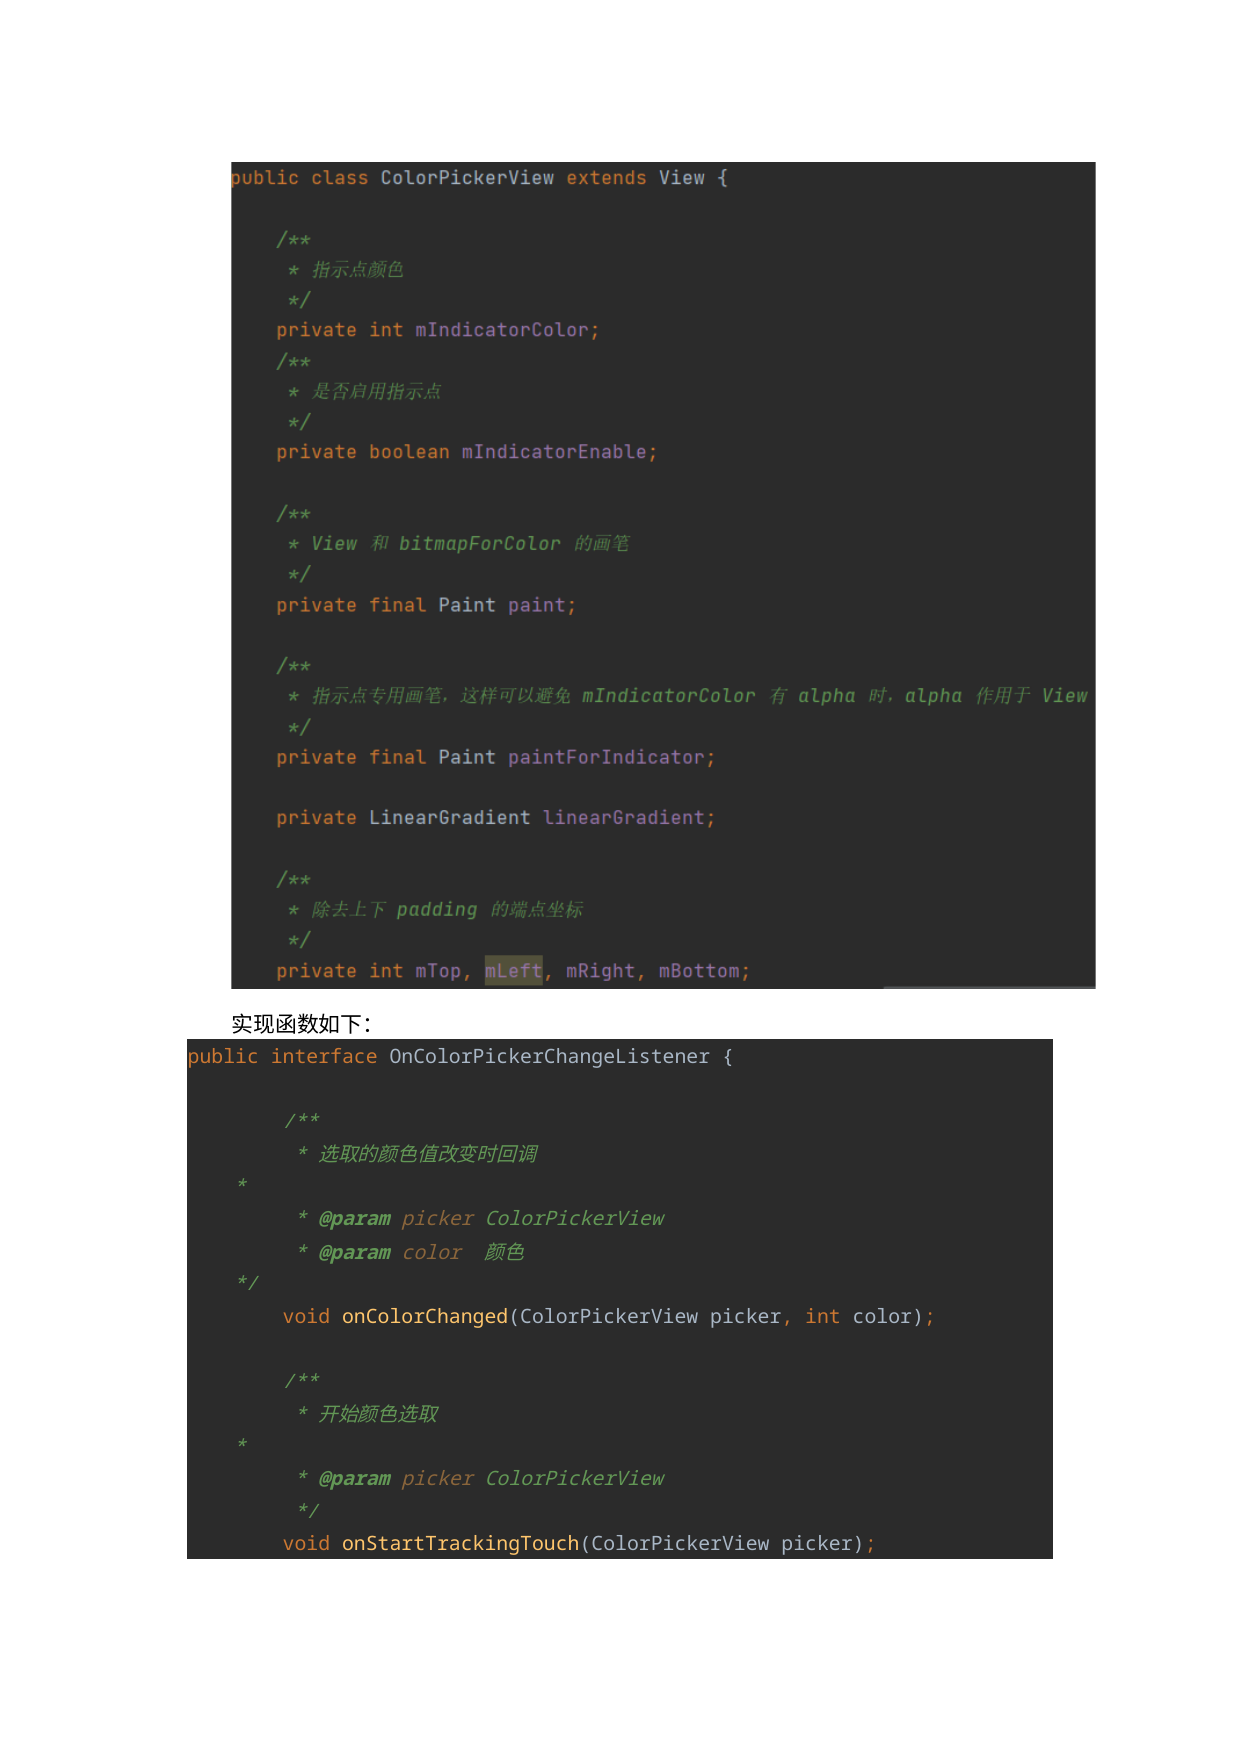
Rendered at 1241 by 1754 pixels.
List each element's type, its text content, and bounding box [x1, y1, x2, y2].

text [187, 1039, 1053, 1559]
list 实现函数如下： [187, 1007, 1053, 1039]
picture [231, 162, 1096, 989]
